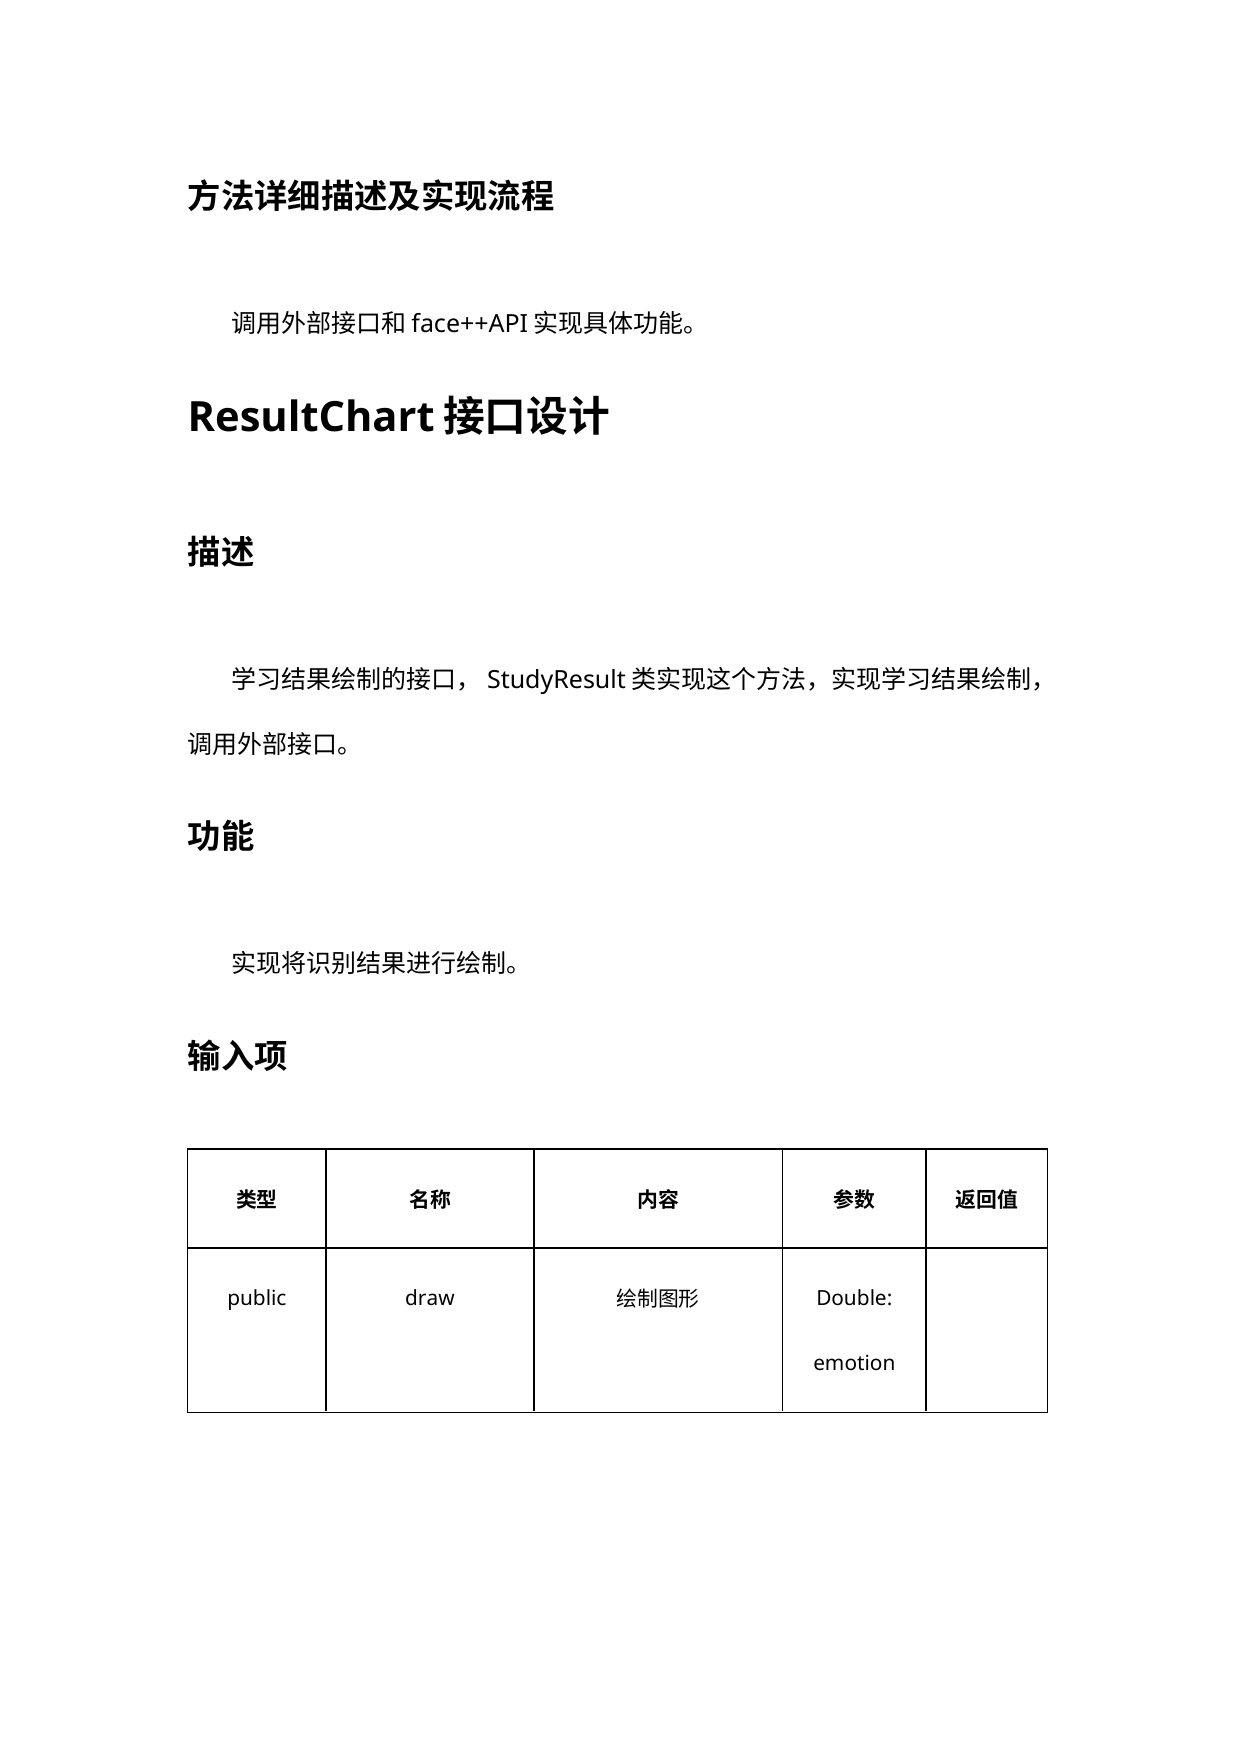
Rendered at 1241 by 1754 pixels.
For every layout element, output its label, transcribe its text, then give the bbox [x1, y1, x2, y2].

table_cell 绘制图形 [535, 1249, 782, 1411]
table_cell draw [327, 1249, 533, 1411]
subtitle 功能 [187, 802, 1053, 867]
subtitle 输入项 [187, 1021, 1053, 1086]
subtitle 方法详细描述及实现流程 [187, 162, 1053, 227]
text 实现将识别结果进行绘制。 [187, 929, 1053, 994]
table_cell Double: emotion [783, 1249, 925, 1411]
table_header 参数 [783, 1150, 925, 1247]
table_header 类型 [188, 1150, 325, 1247]
table_header 名称 [327, 1150, 533, 1247]
table_header 内容 [535, 1150, 782, 1247]
subtitle 描述 [187, 517, 1053, 582]
table_cell public [188, 1249, 325, 1411]
table_header 返回值 [927, 1150, 1047, 1247]
table_cell [927, 1249, 1047, 1411]
subtitle ResultChart接口设计 [187, 381, 1053, 446]
text 学习结果绘制的接口， StudyResult类实现这个方法，实现学习结果绘制，调用外部接口。 [187, 645, 1053, 775]
text 调用外部接口和face++API实现具体功能。 [187, 289, 1053, 354]
